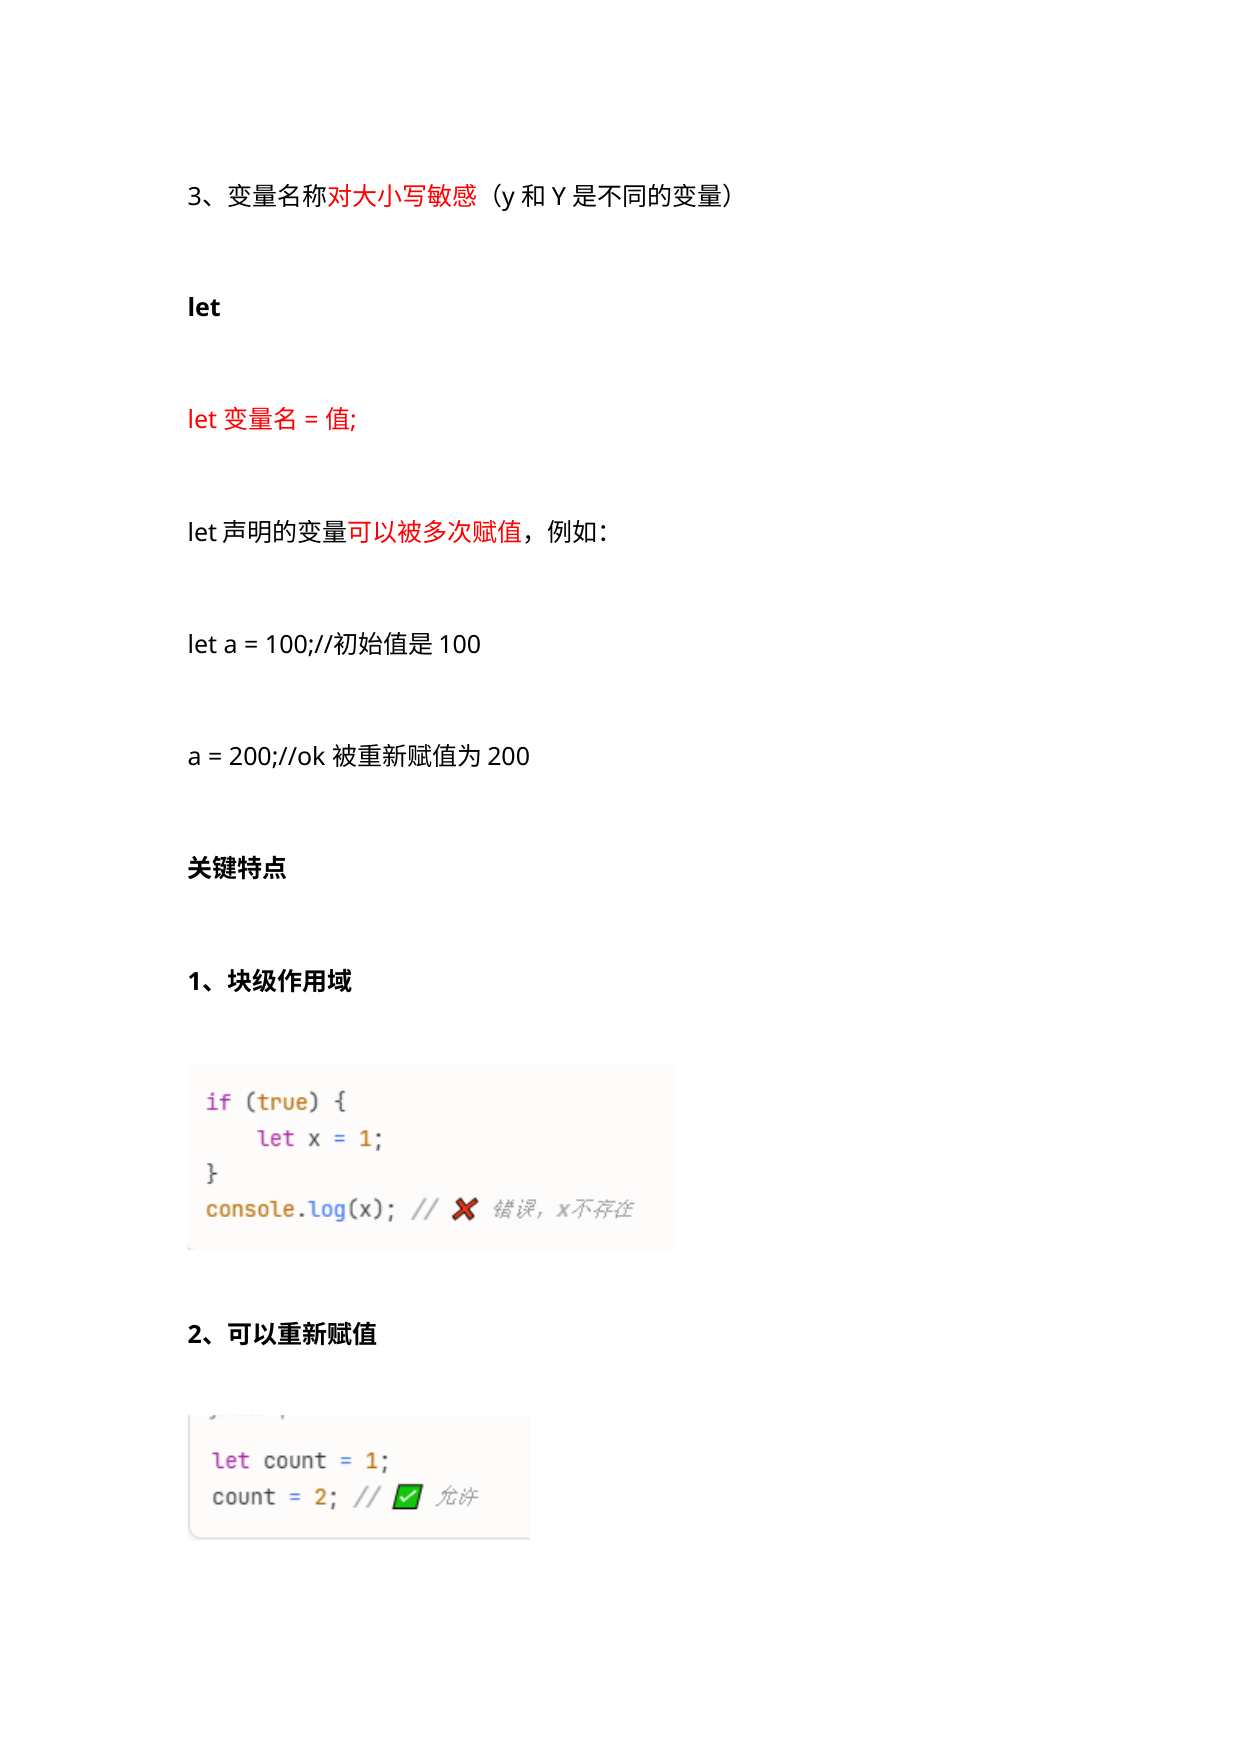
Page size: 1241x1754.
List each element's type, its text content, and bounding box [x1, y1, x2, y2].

text let a = 100;//初始值是100 [187, 610, 1053, 675]
text let声明的变量可以被多次赋值，例如： [187, 498, 1053, 563]
picture [187, 1063, 677, 1250]
text a = 200;//ok 被重新赋值为200 [187, 722, 1053, 787]
text 3、变量名称对大小写敏感（y 和 Y 是不同的变量） [187, 162, 1053, 227]
picture [187, 1415, 530, 1541]
subtitle 关键特点 [187, 834, 1053, 899]
subtitle 2、可以重新赋值 [187, 1300, 1053, 1365]
subtitle let [187, 274, 1053, 339]
subtitle 1、块级作用域 [187, 947, 1053, 1012]
text let 变量名 = 值; [187, 385, 1053, 450]
